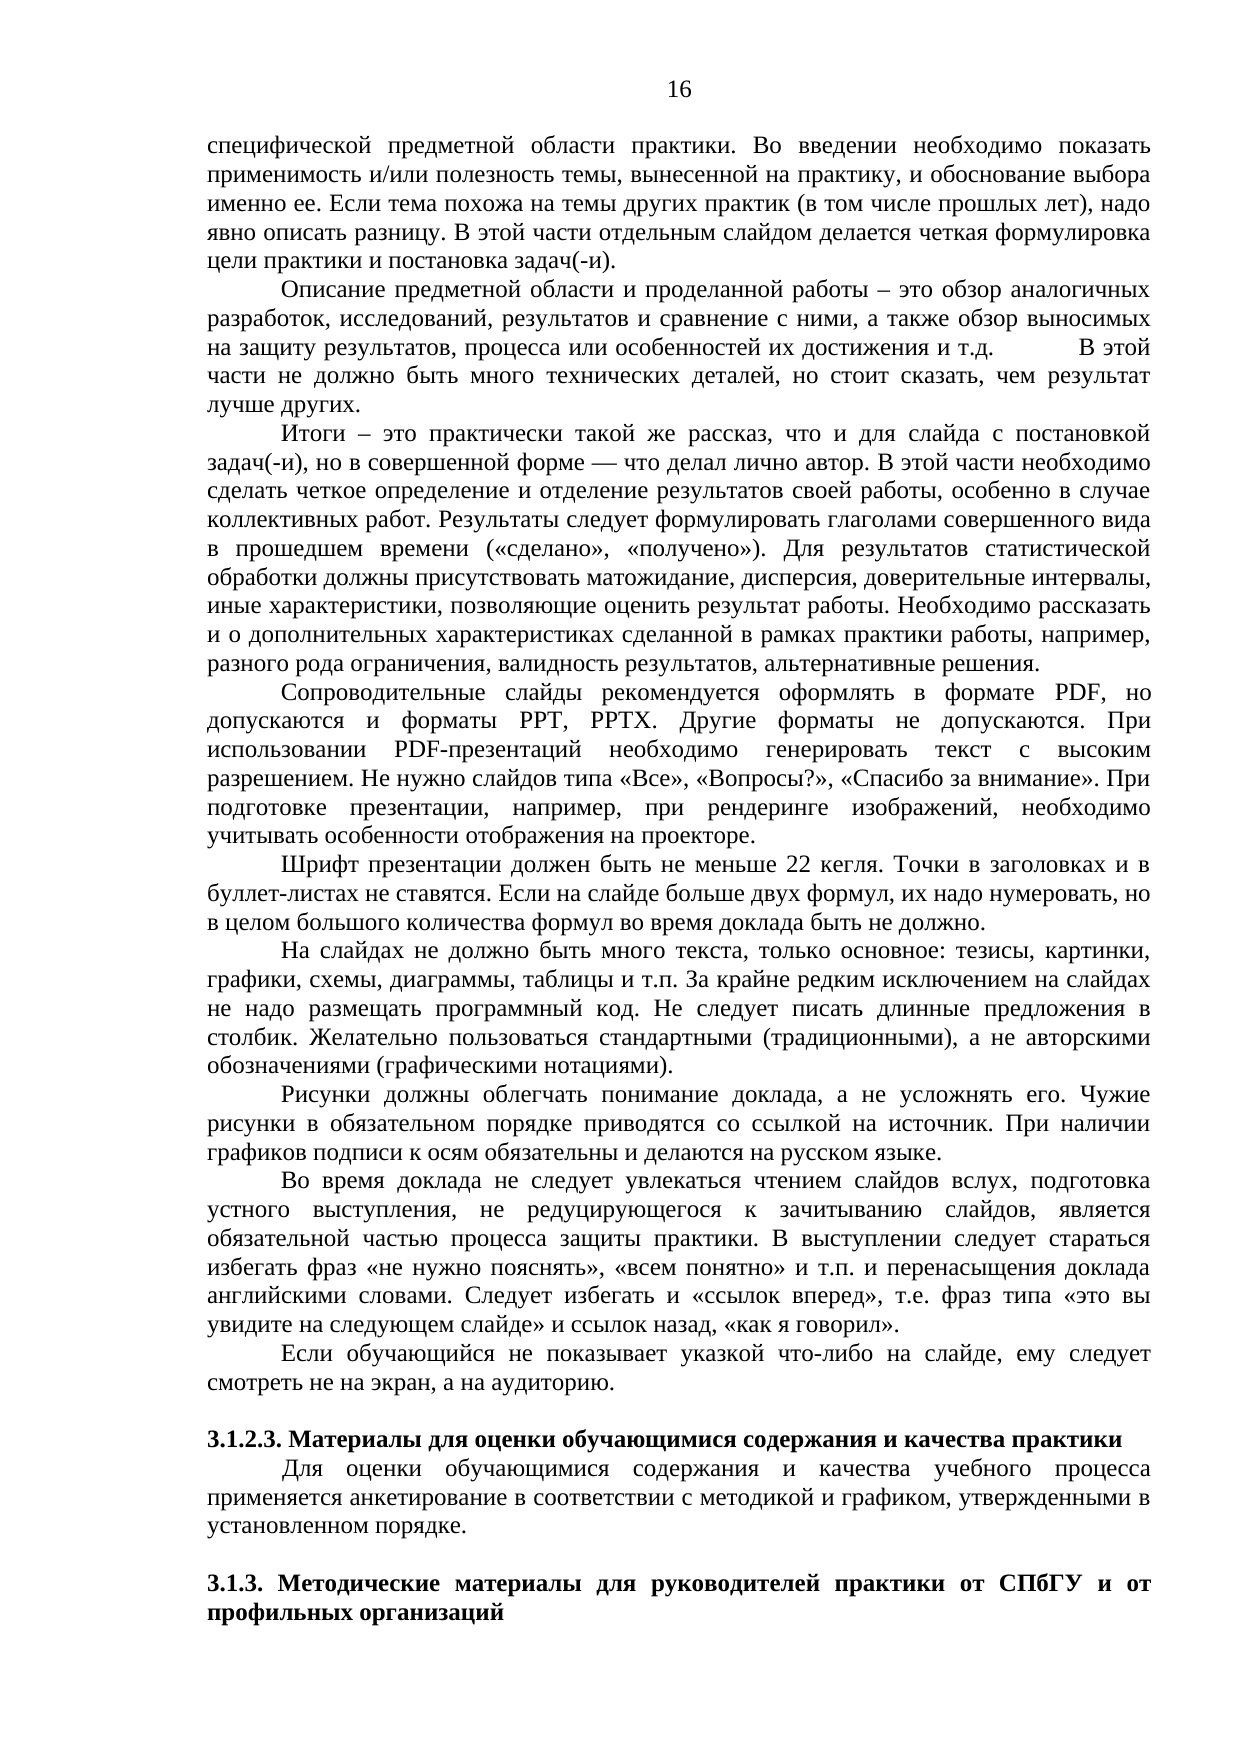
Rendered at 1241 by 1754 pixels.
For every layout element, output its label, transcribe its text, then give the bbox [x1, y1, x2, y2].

text 3.1.3. Методические материалы для руководителей практики от СПбГУ и от профильных организаций [207, 1568, 1152, 1626]
text Если обучающийся не показывает указкой что-либо на слайде, ему следует смотреть не на экран, а на аудиторию. [207, 1338, 1152, 1396]
text Для оценки обучающимися содержания и качества учебного процесса применяется анкетирование в соответствии с методикой и графиком, утвержденными в установленном порядке. [207, 1453, 1152, 1539]
text Итоги – это практически такой же рассказ, что и для слайда с постановкой задач(-и), но в совершенной форме — что делал лично автор. В этой части необходимо сделать четкое определение и отделение результатов своей работы, особенно в случае коллективных работ. Результаты следует формулировать глаголами совершенного вида в прошедшем времени («сделано», «получено»). Для результатов статистической обработки должны присутствовать матожидание, дисперсия, доверительные интервалы, иные характеристики, позволяющие оценить результат работы. Необходимо рассказать и о дополнительных характеристиках сделанной в рамках практики работы, например, разного рода ограничения, валидность результатов, альтернативные решения. [207, 418, 1152, 677]
text Рисунки должны облегчать понимание доклада, а не усложнять его. Чужие рисунки в обязательном порядке приводятся со ссылкой на источник. При наличии графиков подписи к осям обязательны и делаются на русском языке. [207, 1079, 1152, 1166]
text 3.1.2.3. Материалы для оценки обучающимися содержания и качества практики [207, 1424, 1152, 1453]
text Во время доклада не следует увлекаться чтением слайдов вслух, подготовка устного выступления, не редуцирующегося к зачитыванию слайдов, является обязательной частью процесса защиты практики. В выступлении следует стараться избегать фраз «не нужно пояснять», «всем понятно» и т.п. и перенасыщения доклада английскими словами. Следует избегать и «ссылок вперед», т.е. фраз типа «это вы увидите на следующем слайде» и ссылок назад, «как я говорил». [207, 1166, 1152, 1338]
text На слайдах не должно быть много текста, только основное: тезисы, картинки, графики, схемы, диаграммы, таблицы и т.п. За крайне редким исключением на слайдах не надо размещать программный код. Не следует писать длинные предложения в столбик. Желательно пользоваться стандартными (традиционными), а не авторскими обозначениями (графическими нотациями). [207, 936, 1152, 1079]
text Описание предметной области и проделанной работы – это обзор аналогичных разработок, исследований, результатов и сравнение с ними, а также обзор выносимых на защиту результатов, процесса или особенностей их достижения и т.д. В этой части не должно быть много технических деталей, но стоит сказать, чем результат лучше других. [207, 274, 1152, 418]
text Сопроводительные слайды рекомендуется оформлять в формате PDF, но допускаются и форматы PPT, PPTX. Другие форматы не допускаются. При использовании PDF-презентаций необходимо генерировать текст с высоким разрешением. Не нужно слайдов типа «Все», «Вопросы?», «Спасибо за внимание». При подготовке презентации, например, при рендеринге изображений, необходимо учитывать особенности отображения на проекторе. [207, 677, 1152, 849]
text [207, 131, 1152, 274]
text Шрифт презентации должен быть не меньше 22 кегля. Точки в заголовках и в буллет-листах не ставятся. Если на слайде больше двух формул, их надо нумеровать, но в целом большого количества формул во время доклада быть не должно. [207, 849, 1152, 936]
